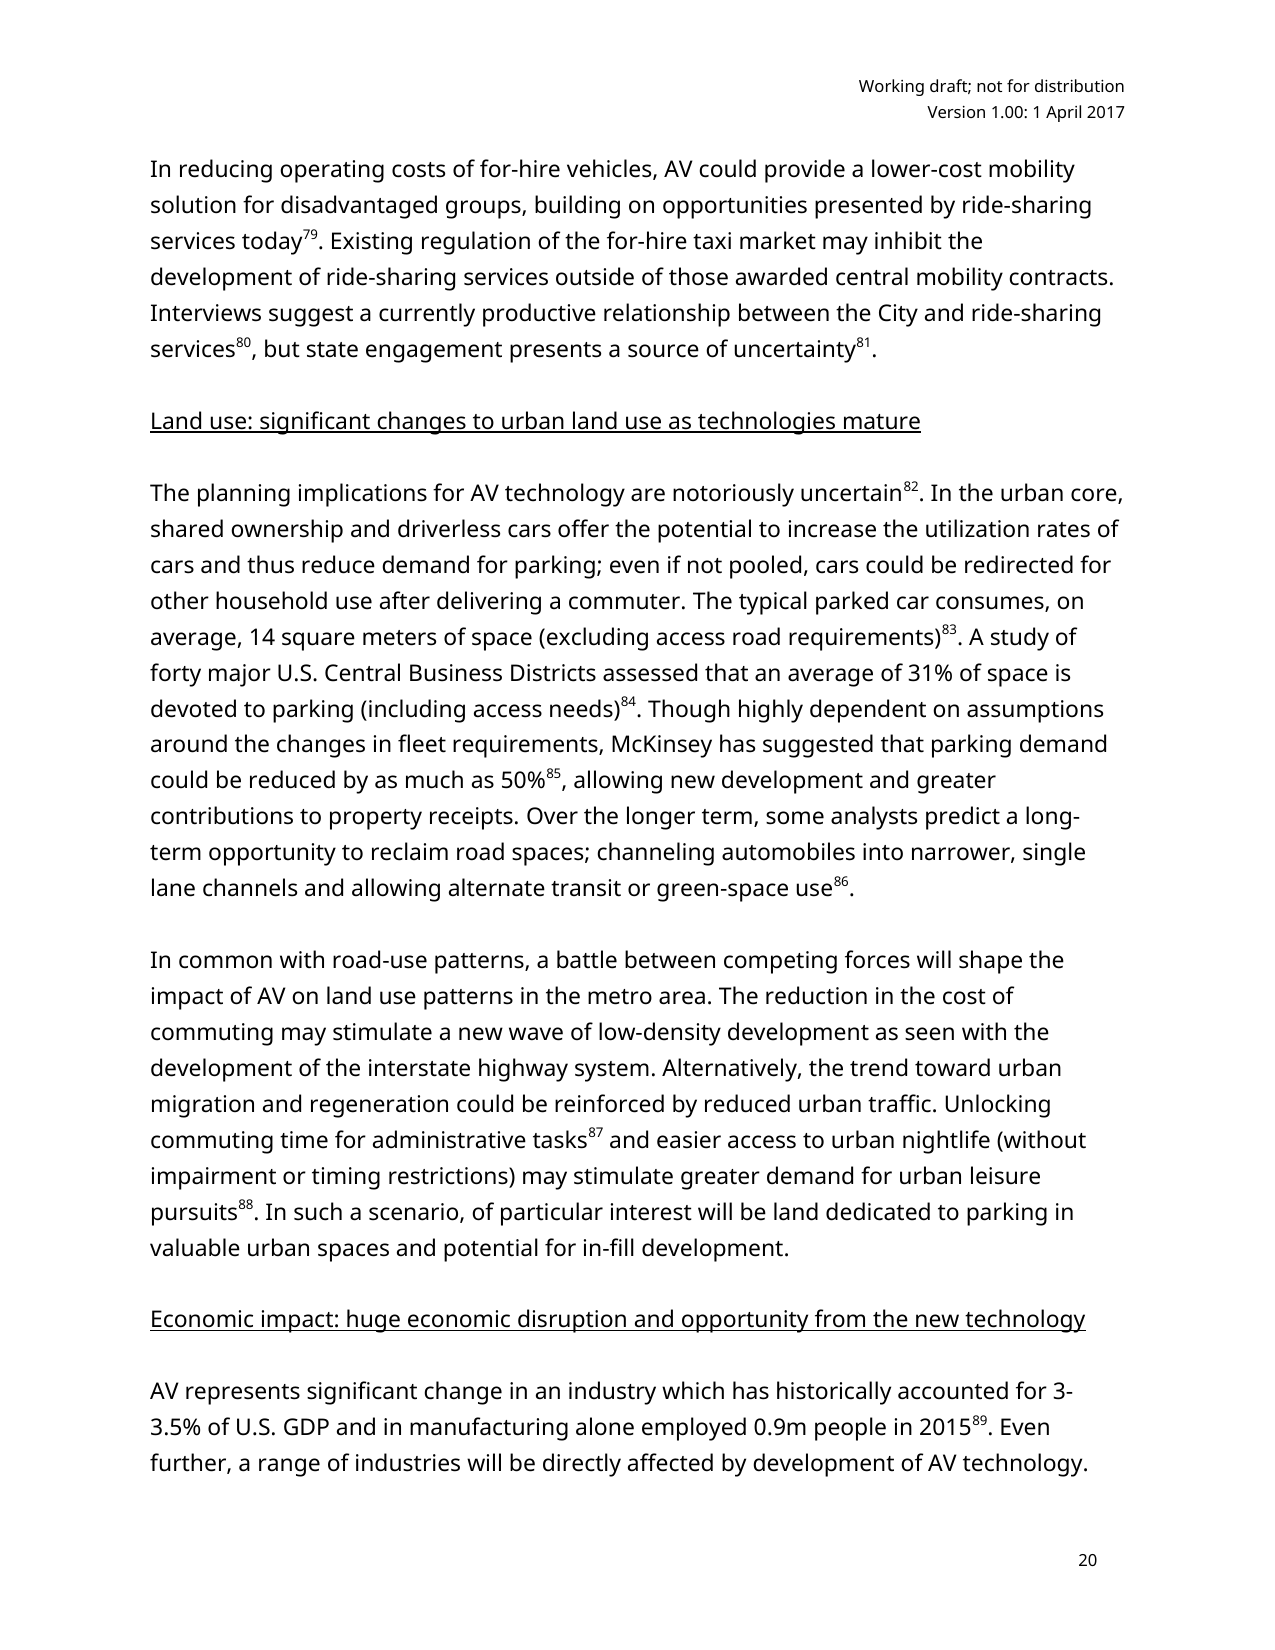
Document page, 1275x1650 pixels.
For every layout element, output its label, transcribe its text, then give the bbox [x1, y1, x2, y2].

text In reducing operating costs of for-hire vehicles, AV could provide a lower-cost mobility solution for disadvantaged groups, building on opportunities presented by ride-sharing services today. Existing regulation of the for-hire taxi market may inhibit the development of ride-sharing services outside of those awarded central mobility contracts. Interviews suggest a currently productive relationship between the City and ride-sharing services, but state engagement presents a source of uncertainty. [150, 153, 1125, 364]
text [150, 1375, 1125, 1478]
text In common with road-use patterns, a battle between competing forces will shape the impact of AV on land use patterns in the metro area. The reduction in the cost of commuting may stimulate a new wave of low-density development as seen with the development of the interstate highway system. Alternatively, the trend toward urban migration and regeneration could be reinforced by reduced urban traffic. Unlocking commuting time for administrative tasks and easier access to urban nightlife (without impairment or timing restrictions) may stimulate greater demand for urban leisure pursuits. In such a scenario, of particular interest will be land dedicated to parking in valuable urban spaces and potential for in-fill development. [150, 944, 1125, 1263]
text Land use: significant changes to urban land use as technologies mature [150, 405, 1125, 436]
text Economic impact: huge economic disruption and opportunity from the new technology [150, 1303, 1125, 1335]
text The planning implications for AV technology are notoriously uncertain. In the urban core, shared ownership and driverless cars offer the potential to increase the utilization rates of cars and thus reduce demand for parking; even if not pooled, cars could be redirected for other household use after delivering a commuter. The typical parked car consumes, on average, 14 square meters of space (excluding access road requirements). A study of forty major U.S. Central Business Districts assessed that an average of 31% of space is devoted to parking (including access needs). Though highly dependent on assumptions around the changes in fleet requirements, McKinsey has suggested that parking demand could be reduced by as much as 50%, allowing new development and greater contributions to property receipts. Over the longer term, some analysts predict a long-term opportunity to reclaim road spaces; channeling automobiles into narrower, single lane channels and allowing alternate transit or green-space use. [150, 477, 1125, 903]
